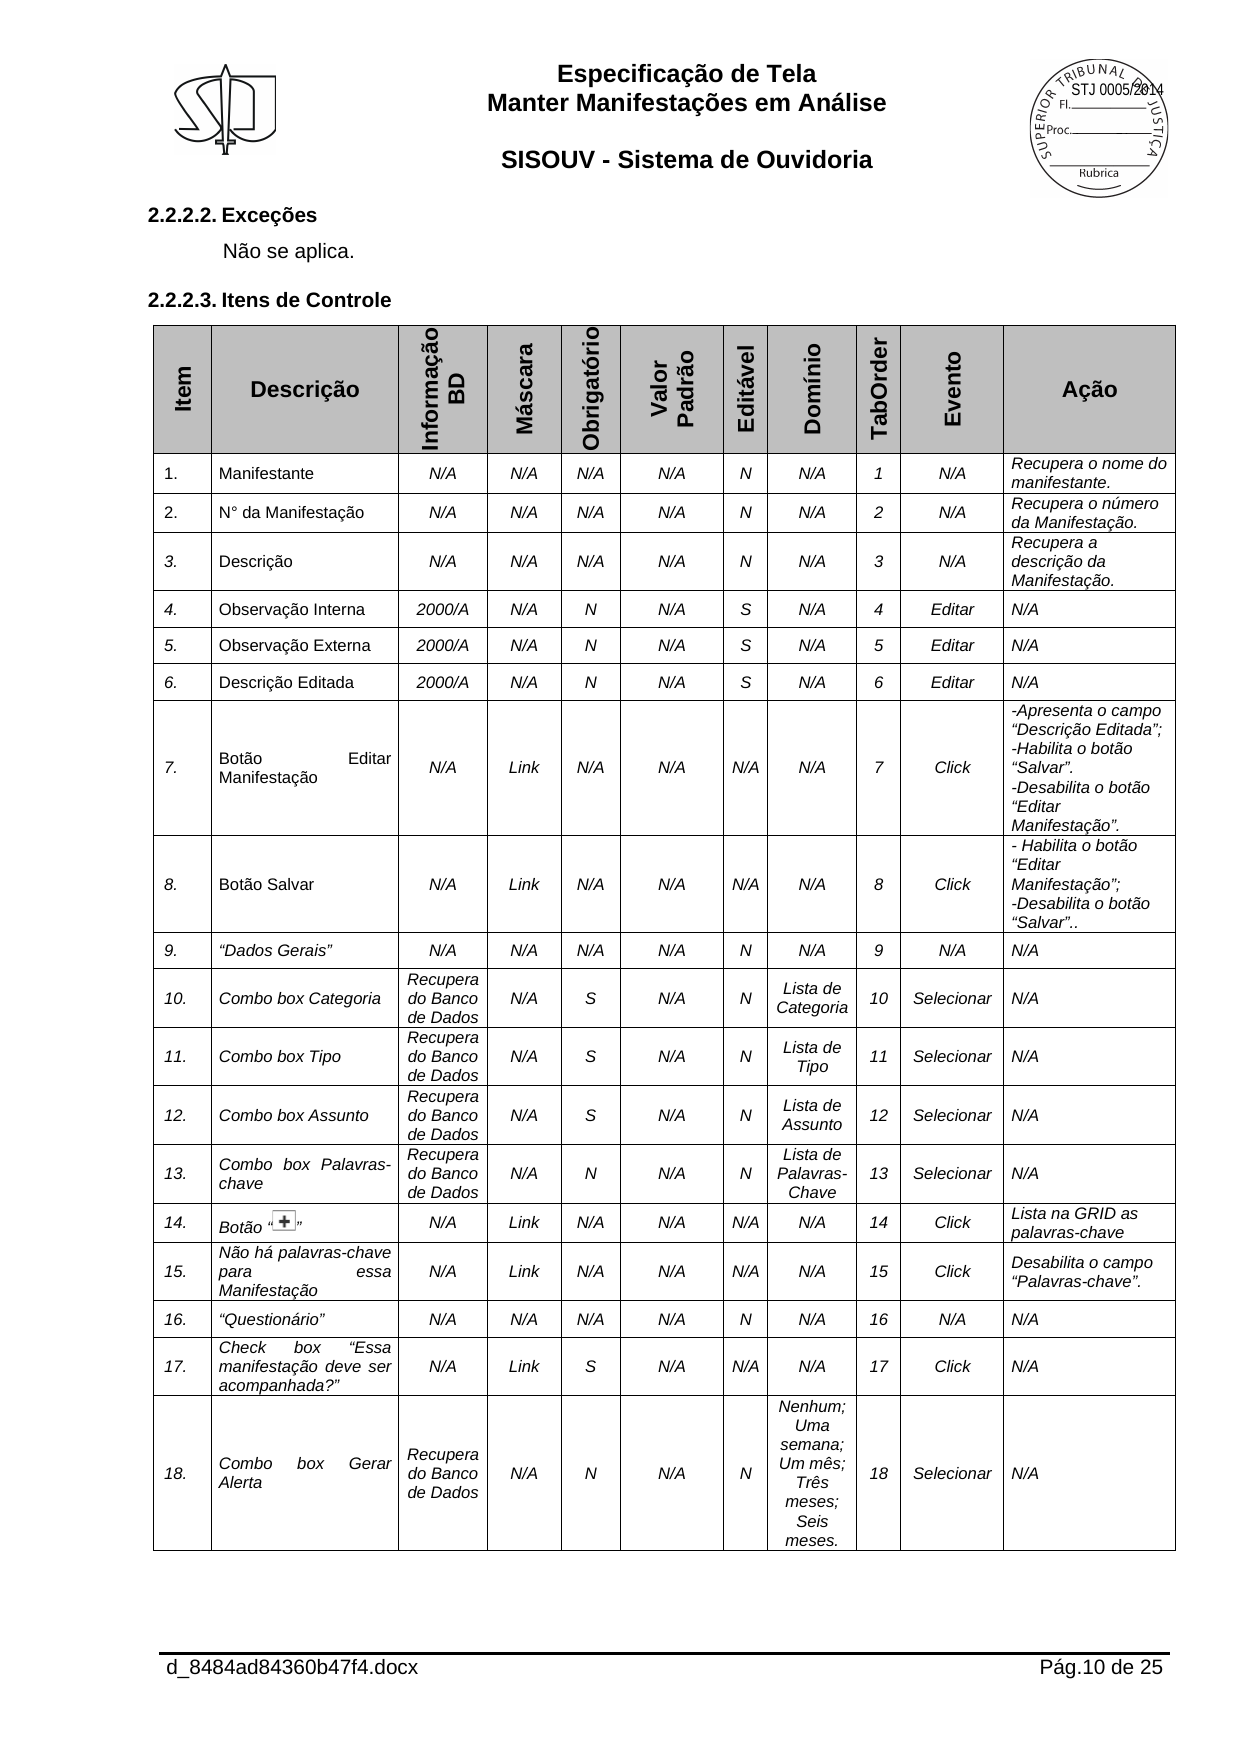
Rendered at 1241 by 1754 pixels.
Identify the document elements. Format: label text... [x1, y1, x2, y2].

subtitle Itens de Controle [148, 288, 1181, 312]
table_cell N [562, 1145, 620, 1202]
table_cell N/A [724, 1204, 767, 1242]
table_cell N/A [621, 1145, 723, 1202]
subtitle Exceções [148, 203, 1181, 227]
table_cell N [724, 494, 767, 532]
table_cell N/A [768, 628, 856, 663]
table_cell Lista de Palavras-Chave [768, 1145, 856, 1202]
table_cell N/A [1004, 969, 1175, 1027]
table_cell N/A [1004, 933, 1175, 968]
table_cell N/A [562, 701, 620, 835]
table_cell N/A [562, 454, 620, 492]
table_cell N/A [621, 1086, 723, 1144]
table_cell Combo box Gerar Alerta [212, 1396, 398, 1550]
table_cell 4 [857, 591, 900, 627]
table_cell N/A [488, 933, 561, 968]
table_cell N/A [621, 933, 723, 968]
table_cell 11 [857, 1028, 900, 1085]
table_cell N/A [621, 836, 723, 932]
table_cell N/A [901, 494, 1003, 532]
table_header Obrigatório [562, 326, 620, 453]
table_cell N/A [1004, 628, 1175, 663]
table_cell N/A [768, 836, 856, 932]
table_cell S [562, 1338, 620, 1395]
table_cell [154, 1338, 211, 1395]
table_cell Selecionar [901, 969, 1003, 1027]
table_cell N/A [562, 533, 620, 590]
table_cell N [724, 533, 767, 590]
table_cell N/A [562, 1301, 620, 1337]
table_cell Botão “” [212, 1204, 398, 1242]
table_cell N/A [621, 494, 723, 532]
table_cell N/A [621, 533, 723, 590]
table_cell Observação Externa [212, 628, 398, 663]
table_cell N/A [1004, 1396, 1175, 1550]
table_cell N/A [488, 1145, 561, 1202]
table_cell N/A [621, 454, 723, 492]
table_cell N/A [724, 836, 767, 932]
table_cell “Questionário” [212, 1301, 398, 1337]
table_cell N [562, 628, 620, 663]
table_cell Botão Editar Manifestação [212, 701, 398, 835]
table_cell N/A [562, 836, 620, 932]
table_cell N/A [768, 933, 856, 968]
table_cell [154, 933, 211, 968]
table_cell S [724, 628, 767, 663]
table_cell N/A [621, 1338, 723, 1395]
table_cell [154, 664, 211, 700]
table_cell Click [901, 701, 1003, 835]
table_cell N/A [621, 1301, 723, 1337]
table_cell N [724, 454, 767, 492]
table_cell N/A [768, 454, 856, 492]
table_cell [154, 1301, 211, 1337]
table_cell N/A [768, 1243, 856, 1300]
table_cell [154, 701, 211, 835]
table_cell 10 [857, 969, 900, 1027]
table_cell [154, 1396, 211, 1550]
table_cell N/A [621, 1396, 723, 1550]
table_cell [154, 533, 211, 590]
table_cell N [724, 969, 767, 1027]
table_cell Lista de Categoria [768, 969, 856, 1027]
table_cell N/A [562, 933, 620, 968]
table_cell 3 [857, 533, 900, 590]
table_cell S [724, 591, 767, 627]
table_cell N [562, 664, 620, 700]
table_cell N/A [1004, 664, 1175, 700]
table_cell Combo box Palavras-chave [212, 1145, 398, 1202]
table_cell N/A [1004, 1086, 1175, 1144]
table_cell Lista na GRID as palavras-chave [1004, 1204, 1175, 1242]
table_cell N/A [399, 533, 487, 590]
table_cell Link [488, 836, 561, 932]
table_cell N/A [488, 1086, 561, 1144]
table_cell N/A [1004, 1338, 1175, 1395]
table_cell [154, 1243, 211, 1300]
table_cell 5 [857, 628, 900, 663]
table_cell N/A [768, 664, 856, 700]
table_cell 8 [857, 836, 900, 932]
picture [1029, 59, 1169, 198]
table_cell N/A [488, 1028, 561, 1085]
table_cell N/A [621, 628, 723, 663]
table_cell Click [901, 1243, 1003, 1300]
table_cell Manifestante [212, 454, 398, 492]
table_cell Recupera do Banco de Dados [399, 1145, 487, 1202]
table_cell Click [901, 836, 1003, 932]
table_cell 15 [857, 1243, 900, 1300]
table_cell Lista de Assunto [768, 1086, 856, 1144]
table_cell N/A [488, 1396, 561, 1550]
table_header TabOrder [857, 326, 900, 453]
table_cell 16 [857, 1301, 900, 1337]
table_cell Editar [901, 628, 1003, 663]
table_cell [154, 1204, 211, 1242]
table_cell [154, 1086, 211, 1144]
table_cell 7 [857, 701, 900, 835]
table_cell N/A [621, 969, 723, 1027]
table_cell N [724, 1301, 767, 1337]
table_cell N/A [1004, 1301, 1175, 1337]
table_cell N/A [768, 1338, 856, 1395]
table_cell Click [901, 1204, 1003, 1242]
table_cell Selecionar [901, 1028, 1003, 1085]
table_cell Nenhum; Uma semana; Um mês; Três meses; Seis meses. [768, 1396, 856, 1550]
table_cell “Dados Gerais” [212, 933, 398, 968]
table_cell S [562, 969, 620, 1027]
table_cell S [724, 664, 767, 700]
table_cell 18 [857, 1396, 900, 1550]
table_cell Recupera do Banco de Dados [399, 1028, 487, 1085]
table_cell 14 [857, 1204, 900, 1242]
table_cell N/A [488, 494, 561, 532]
table_cell Observação Interna [212, 591, 398, 627]
table_cell [154, 1028, 211, 1085]
table_cell Não há palavras-chave para essa Manifestação [212, 1243, 398, 1300]
table_cell N/A [562, 1243, 620, 1300]
table_cell [154, 1145, 211, 1202]
table_cell Link [488, 1204, 561, 1242]
table_cell 9 [857, 933, 900, 968]
table_header Descrição [212, 326, 398, 453]
table_cell Recupera do Banco de Dados [399, 1086, 487, 1144]
table_cell N/A [488, 1301, 561, 1337]
table_cell N/A [768, 494, 856, 532]
table_cell Recupera do Banco de Dados [399, 969, 487, 1027]
table_cell N/A [724, 1243, 767, 1300]
table_cell 2000/A [399, 628, 487, 663]
table_cell N/A [399, 701, 487, 835]
table_cell N/A [724, 1338, 767, 1395]
table_cell 2 [857, 494, 900, 532]
table_cell Link [488, 1243, 561, 1300]
table_cell N/A [768, 533, 856, 590]
table_cell N [562, 1396, 620, 1550]
table_cell N/A [901, 533, 1003, 590]
table_cell N [724, 1396, 767, 1550]
table_cell N [724, 1028, 767, 1085]
table_cell Check box “Essa manifestação deve ser acompanhada?” [212, 1338, 398, 1395]
table_cell N/A [488, 454, 561, 492]
table_cell N/A [399, 1301, 487, 1337]
table_cell N/A [1004, 1145, 1175, 1202]
table_cell Descrição Editada [212, 664, 398, 700]
table_cell 13 [857, 1145, 900, 1202]
table_cell N/A [399, 1243, 487, 1300]
table_cell Recupera do Banco de Dados [399, 1396, 487, 1550]
table_cell N/A [1004, 1028, 1175, 1085]
table_cell N/A [399, 1204, 487, 1242]
table_cell N/A [621, 1204, 723, 1242]
table_cell 12 [857, 1086, 900, 1144]
table_cell 6 [857, 664, 900, 700]
table_cell 2000/A [399, 591, 487, 627]
table_cell Editar [901, 591, 1003, 627]
table_cell N [562, 591, 620, 627]
table_cell N/A [399, 494, 487, 532]
table_cell N/A [901, 933, 1003, 968]
table_cell Combo box Tipo [212, 1028, 398, 1085]
table_cell Link [488, 1338, 561, 1395]
table_cell N/A [621, 664, 723, 700]
table_cell 1 [857, 454, 900, 492]
table_cell Combo box Categoria [212, 969, 398, 1027]
table_cell [154, 494, 211, 532]
table_cell Descrição [212, 533, 398, 590]
table_cell Recupera a descrição da Manifestação. [1004, 533, 1175, 590]
table_cell N/A [488, 533, 561, 590]
table_cell [154, 591, 211, 627]
table_cell -Apresenta o campo “Descrição Editada”; -Habilita o botão “Salvar”. -Desabilita o botão “Editar Manifestação”. [1004, 701, 1175, 835]
table_cell Recupera o nome do manifestante. [1004, 454, 1175, 492]
picture [272, 1208, 296, 1234]
table_cell N/A [621, 1243, 723, 1300]
text Não se aplica. [223, 239, 1181, 263]
table_header Evento [901, 326, 1003, 453]
table_cell N/A [768, 701, 856, 835]
table_cell N/A [768, 1301, 856, 1337]
table_cell Combo box Assunto [212, 1086, 398, 1144]
table_cell N/A [488, 969, 561, 1027]
table_cell N/A [399, 454, 487, 492]
table_cell Selecionar [901, 1145, 1003, 1202]
table_cell N/A [399, 836, 487, 932]
table_cell N/A [562, 1204, 620, 1242]
table_header Domínio [768, 326, 856, 453]
table_cell N [724, 933, 767, 968]
table_header Máscara [488, 326, 561, 453]
table_cell S [562, 1028, 620, 1085]
table_cell N/A [488, 591, 561, 627]
table_cell Link [488, 701, 561, 835]
table_cell N/A [768, 1204, 856, 1242]
table_cell Lista de Tipo [768, 1028, 856, 1085]
table_cell [154, 454, 211, 492]
table_header Item [154, 326, 211, 453]
table_header Editável [724, 326, 767, 453]
table_cell [154, 969, 211, 1027]
table_cell Selecionar [901, 1396, 1003, 1550]
table_cell N° da Manifestação [212, 494, 398, 532]
table_cell [154, 836, 211, 932]
table_cell N/A [768, 591, 856, 627]
table_cell N/A [399, 933, 487, 968]
table_header Informação BD [399, 326, 487, 453]
table_cell N/A [399, 1338, 487, 1395]
table_cell Desabilita o campo “Palavras-chave”. [1004, 1243, 1175, 1300]
table_cell 17 [857, 1338, 900, 1395]
table_cell N/A [901, 1301, 1003, 1337]
table_cell N/A [901, 454, 1003, 492]
table_header Valor Padrão [621, 326, 723, 453]
table_cell N/A [621, 591, 723, 627]
table_cell Editar [901, 664, 1003, 700]
table_cell Selecionar [901, 1086, 1003, 1144]
table_cell Click [901, 1338, 1003, 1395]
table_cell N/A [621, 1028, 723, 1085]
table_cell S [562, 1086, 620, 1144]
table_cell 2000/A [399, 664, 487, 700]
table_cell N [724, 1145, 767, 1202]
table_cell N/A [621, 701, 723, 835]
table_cell N/A [488, 664, 561, 700]
table_cell N/A [562, 494, 620, 532]
table_cell - Habilita o botão “Editar Manifestação”; -Desabilita o botão “Salvar”.. [1004, 836, 1175, 932]
table_cell Recupera o número da Manifestação. [1004, 494, 1175, 532]
table_header Ação [1004, 326, 1175, 453]
table_cell N/A [724, 701, 767, 835]
table_cell Botão Salvar [212, 836, 398, 932]
table_cell [154, 628, 211, 663]
table_cell N [724, 1086, 767, 1144]
table_cell N/A [488, 628, 561, 663]
table_cell N/A [1004, 591, 1175, 627]
